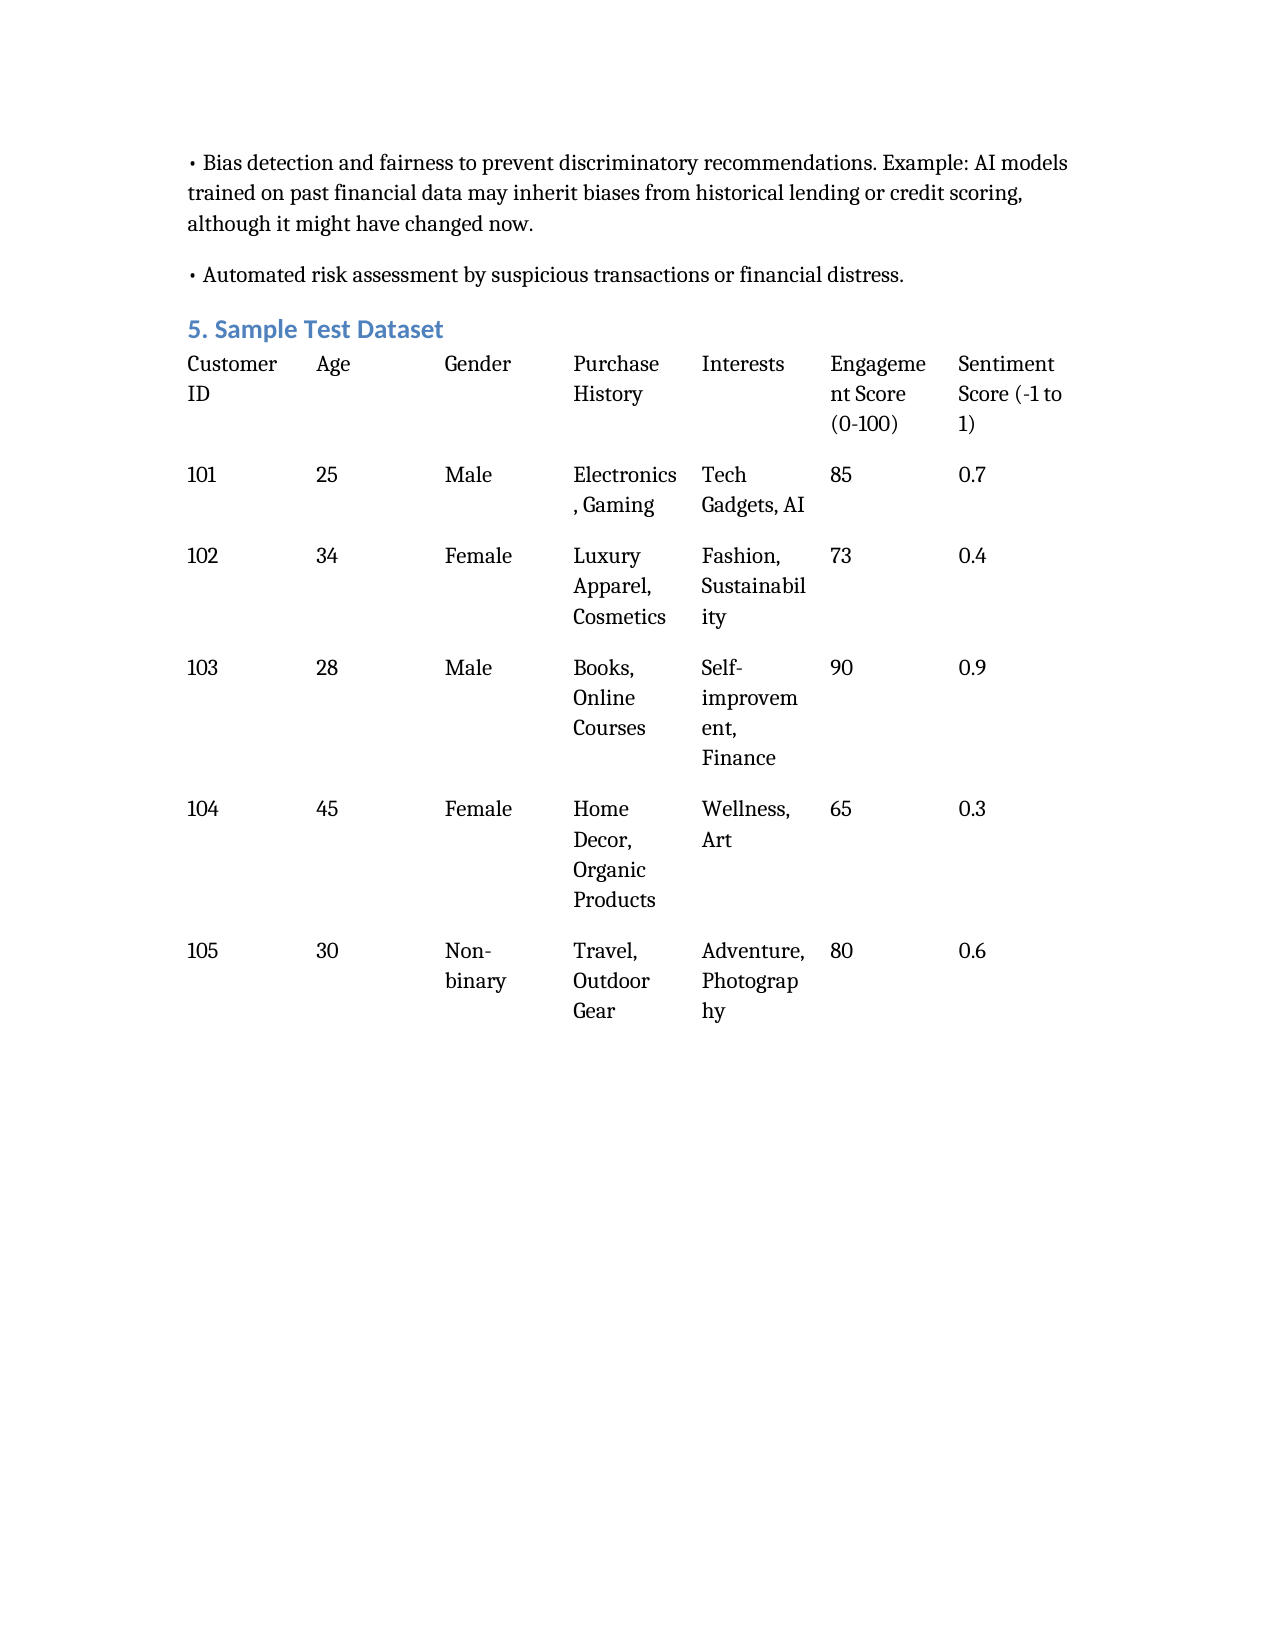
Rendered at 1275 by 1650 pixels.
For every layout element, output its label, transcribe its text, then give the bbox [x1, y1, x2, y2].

table_header Engagement Score (0-100) [819, 350, 947, 462]
table_cell Self-improvement, Finance [690, 655, 819, 796]
table_cell 0.4 [948, 543, 1076, 654]
table_cell 103 [176, 655, 305, 796]
table_cell 85 [819, 462, 947, 543]
table_cell Male [433, 655, 562, 796]
table_cell 25 [305, 462, 433, 543]
table_header Purchase History [562, 350, 690, 462]
table_header Interests [690, 350, 819, 462]
table_cell 28 [305, 655, 433, 796]
table_cell Female [433, 543, 562, 654]
table_cell 104 [176, 796, 305, 938]
table_cell Non-binary [433, 938, 562, 1049]
table_header Customer ID [176, 350, 305, 462]
table_cell 65 [819, 796, 947, 938]
table_cell Books, Online Courses [562, 655, 690, 796]
table_cell Adventure, Photography [690, 938, 819, 1049]
table_cell Travel, Outdoor Gear [562, 938, 690, 1049]
table_cell 34 [305, 543, 433, 654]
table_cell 101 [176, 462, 305, 543]
table_cell Wellness, Art [690, 796, 819, 938]
table_cell Electronics, Gaming [562, 462, 690, 543]
table_cell Female [433, 796, 562, 938]
table_cell 0.6 [948, 938, 1076, 1049]
table_header Sentiment Score (-1 to 1) [948, 350, 1076, 462]
table_cell Luxury Apparel, Cosmetics [562, 543, 690, 654]
table_cell 0.7 [948, 462, 1076, 543]
table_cell 30 [305, 938, 433, 1049]
table_cell 45 [305, 796, 433, 938]
text • Automated risk assessment by suspicious transactions or financial distress. [187, 261, 1087, 288]
table_cell Fashion, Sustainability [690, 543, 819, 654]
table_cell Home Decor, Organic Products [562, 796, 690, 938]
table_header Age [305, 350, 433, 462]
table_cell 90 [819, 655, 947, 796]
text • Bias detection and fairness to prevent discriminatory recommendations. Example: AI models trained on past financial data may inherit biases from historical lending or credit scoring, although it might have changed now. [187, 150, 1087, 237]
table_cell 80 [819, 938, 947, 1049]
table_cell 0.3 [948, 796, 1076, 938]
table_header Gender [433, 350, 562, 462]
table_cell Tech Gadgets, AI [690, 462, 819, 543]
table_cell 102 [176, 543, 305, 654]
table_cell 73 [819, 543, 947, 654]
subtitle 5. Sample Test Dataset [187, 312, 1087, 346]
table_cell Male [433, 462, 562, 543]
table_cell 105 [176, 938, 305, 1049]
table_cell 0.9 [948, 655, 1076, 796]
